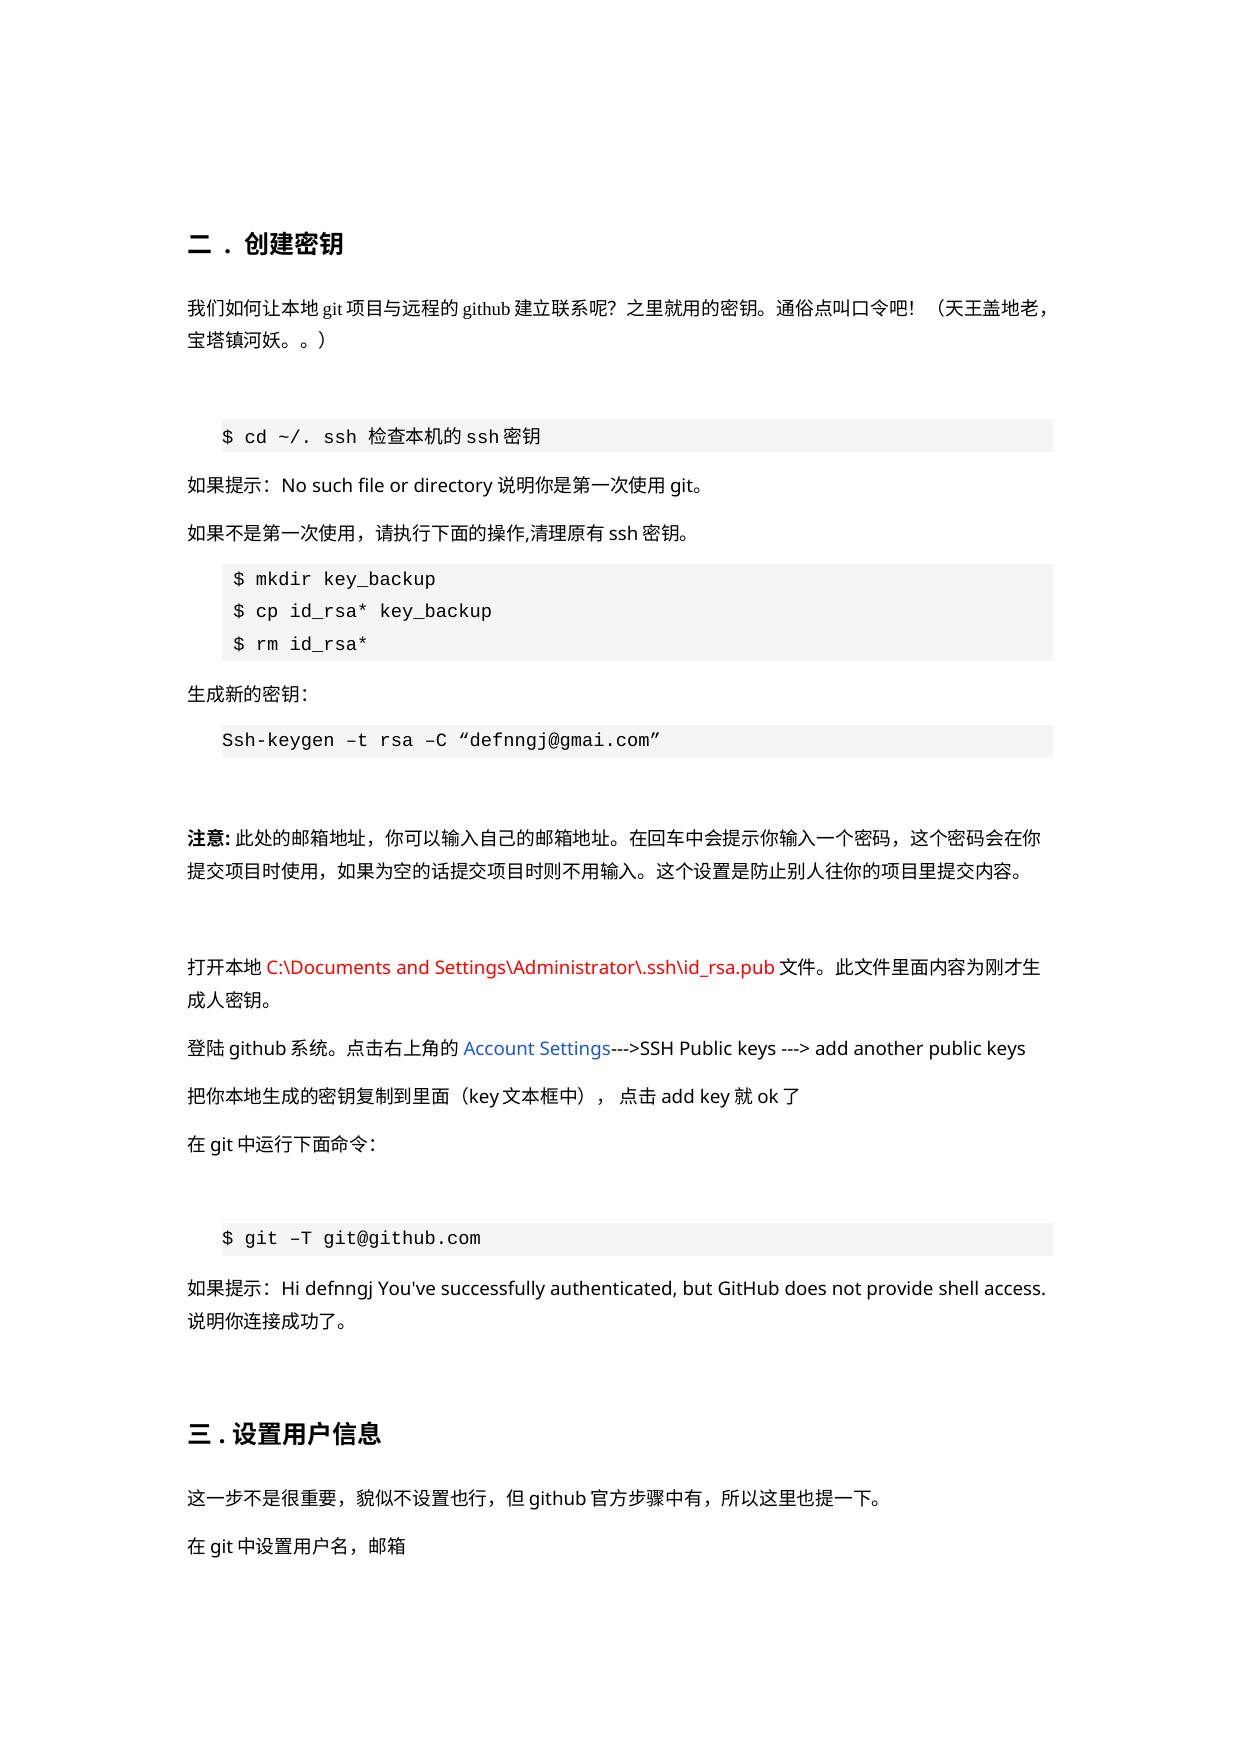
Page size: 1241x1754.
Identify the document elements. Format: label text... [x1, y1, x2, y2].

text $ git –T git@github.com [222, 1223, 1053, 1256]
text 打开本地C:\Documents and Settings\Administrator\.ssh\id_rsa.pub文件。此文件里面内容为刚才生成人密钥。 [187, 950, 1053, 1015]
text 我们如何让本地git项目与远程的github建立联系呢？之里就用的密钥。通俗点叫口令吧！（天王盖地老，宝塔镇河妖。。） [187, 291, 1053, 356]
text 二 . 创建密钥 [187, 210, 1053, 275]
text 登陆github系统。点击右上角的 Account Settings--->SSH Public keys ---> add another public keys [187, 1031, 1053, 1063]
text 如果提示：Hi defnngj You've successfully authenticated, but GitHub does not provide shell access. 说明你连接成功了。 [187, 1271, 1053, 1336]
text 注意: 此处的邮箱地址，你可以输入自己的邮箱地址。在回车中会提示你输入一个密码，这个密码会在你提交项目时使用，如果为空的话提交项目时则不用输入。这个设置是防止别人往你的项目里提交内容。 [187, 821, 1053, 886]
text $ mkdir key_backup $ cp id_rsa* key_backup $ rm id_rsa* [222, 564, 1053, 661]
text 如果提示：No such file or directory 说明你是第一次使用git。 [187, 468, 1053, 500]
text 把你本地生成的密钥复制到里面（key文本框中）， 点击 add key 就ok了 [187, 1079, 1053, 1111]
text Ssh-keygen –t rsa –C “defnngj@gmai.com” [222, 725, 1053, 758]
text 在git中运行下面命令： [187, 1127, 1053, 1159]
text 三 . 设置用户信息 [187, 1400, 1053, 1465]
text 在git中设置用户名，邮箱 [187, 1529, 1053, 1561]
text 如果不是第一次使用，请执行下面的操作,清理原有ssh密钥。 [187, 516, 1053, 548]
text 这一步不是很重要，貌似不设置也行，但github官方步骤中有，所以这里也提一下。 [187, 1481, 1053, 1513]
text 生成新的密钥： [187, 677, 1053, 709]
text $ cd ~/. ssh 检查本机的ssh密钥 [222, 419, 1053, 452]
